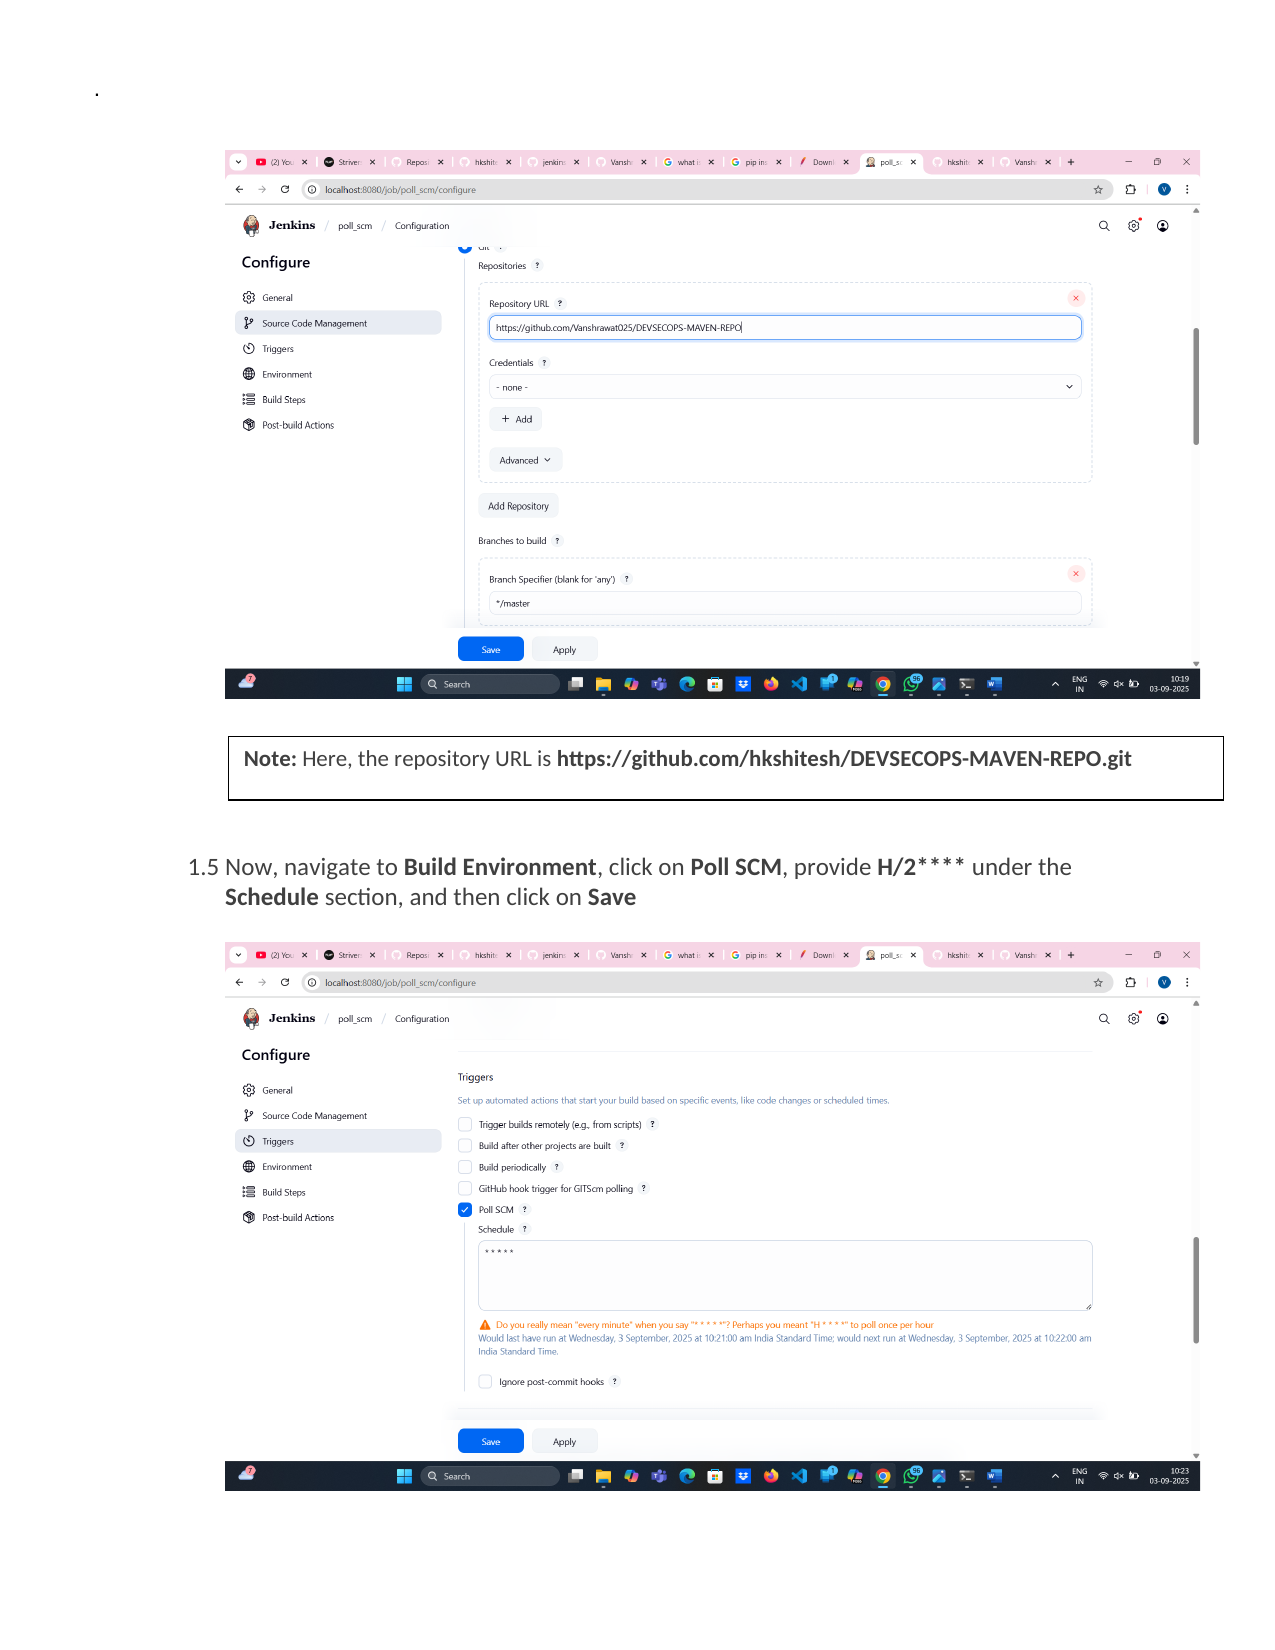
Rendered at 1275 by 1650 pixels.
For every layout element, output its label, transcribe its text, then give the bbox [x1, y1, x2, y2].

picture [225, 150, 1200, 699]
list Now, navigate to Build Environment, click on Poll SCM, provide H/2**** under the Schedule section, and then click on Save [187, 851, 1125, 912]
picture [225, 942, 1200, 1491]
